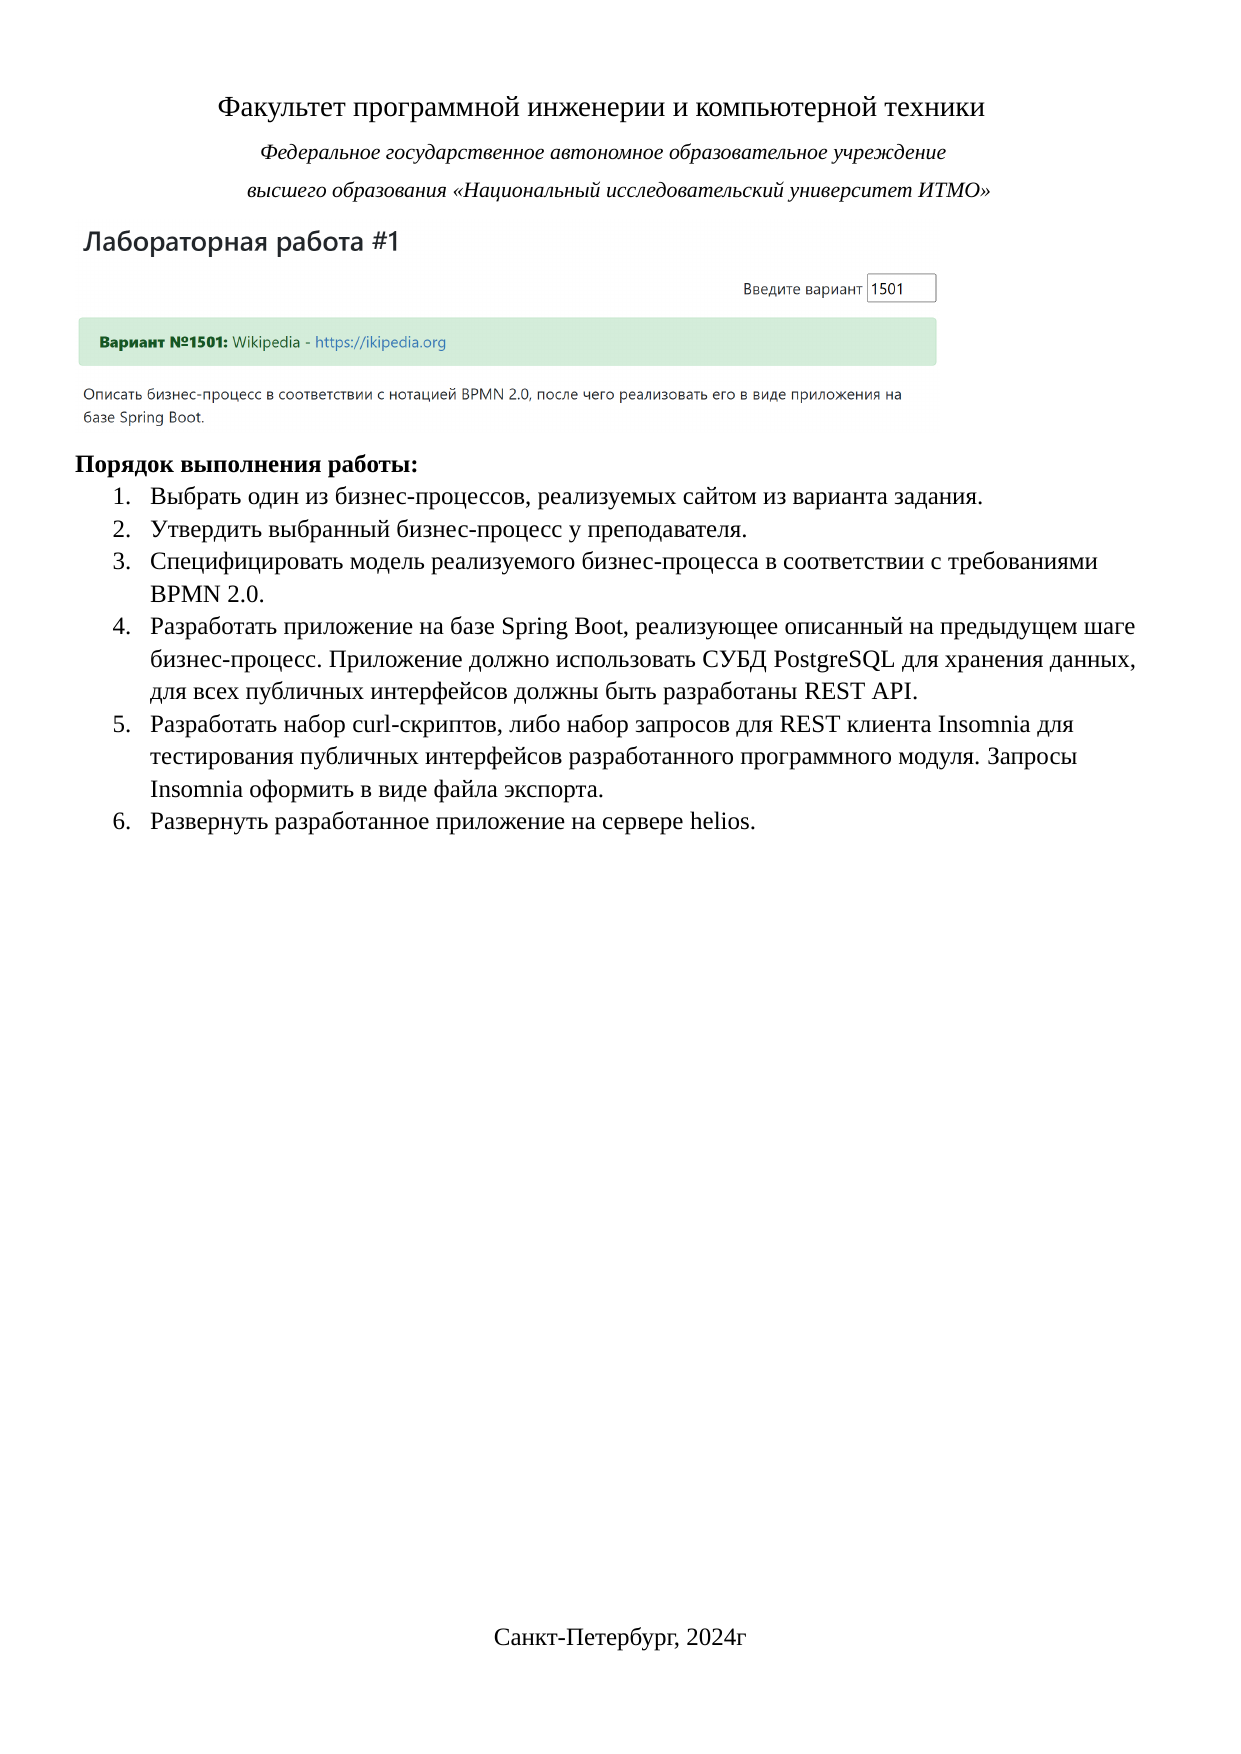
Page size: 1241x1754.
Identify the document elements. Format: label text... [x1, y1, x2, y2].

text Порядок выполнения работы: [75, 447, 1165, 479]
list Развернуть разработанное приложение на сервере helios. [112, 804, 1165, 837]
list Выбрать один из бизнес-процессов, реализуемых сайтом из варианта задания. [112, 479, 1165, 512]
picture [75, 219, 941, 433]
list Утвердить выбранный бизнес-процесс у преподавателя. [112, 512, 1165, 544]
list Разработать приложение на базе Spring Boot, реализующее описанный на предыдущем шаге бизнес-процесс. Приложение должно использовать СУБД PostgreSQL для хранения данных, для всех публичных интерфейсов должны быть разработаны REST API. [112, 609, 1165, 707]
list Разработать набор curl-скриптов, либо набор запросов для REST клиента Insomnia для тестирования публичных интерфейсов разработанного программного модуля. Запросы Insomnia оформить в виде файла экспорта. [112, 707, 1165, 804]
list Специфицировать модель реализуемого бизнес-процесса в соответствии с требованиями BPMN 2.0. [112, 544, 1165, 609]
